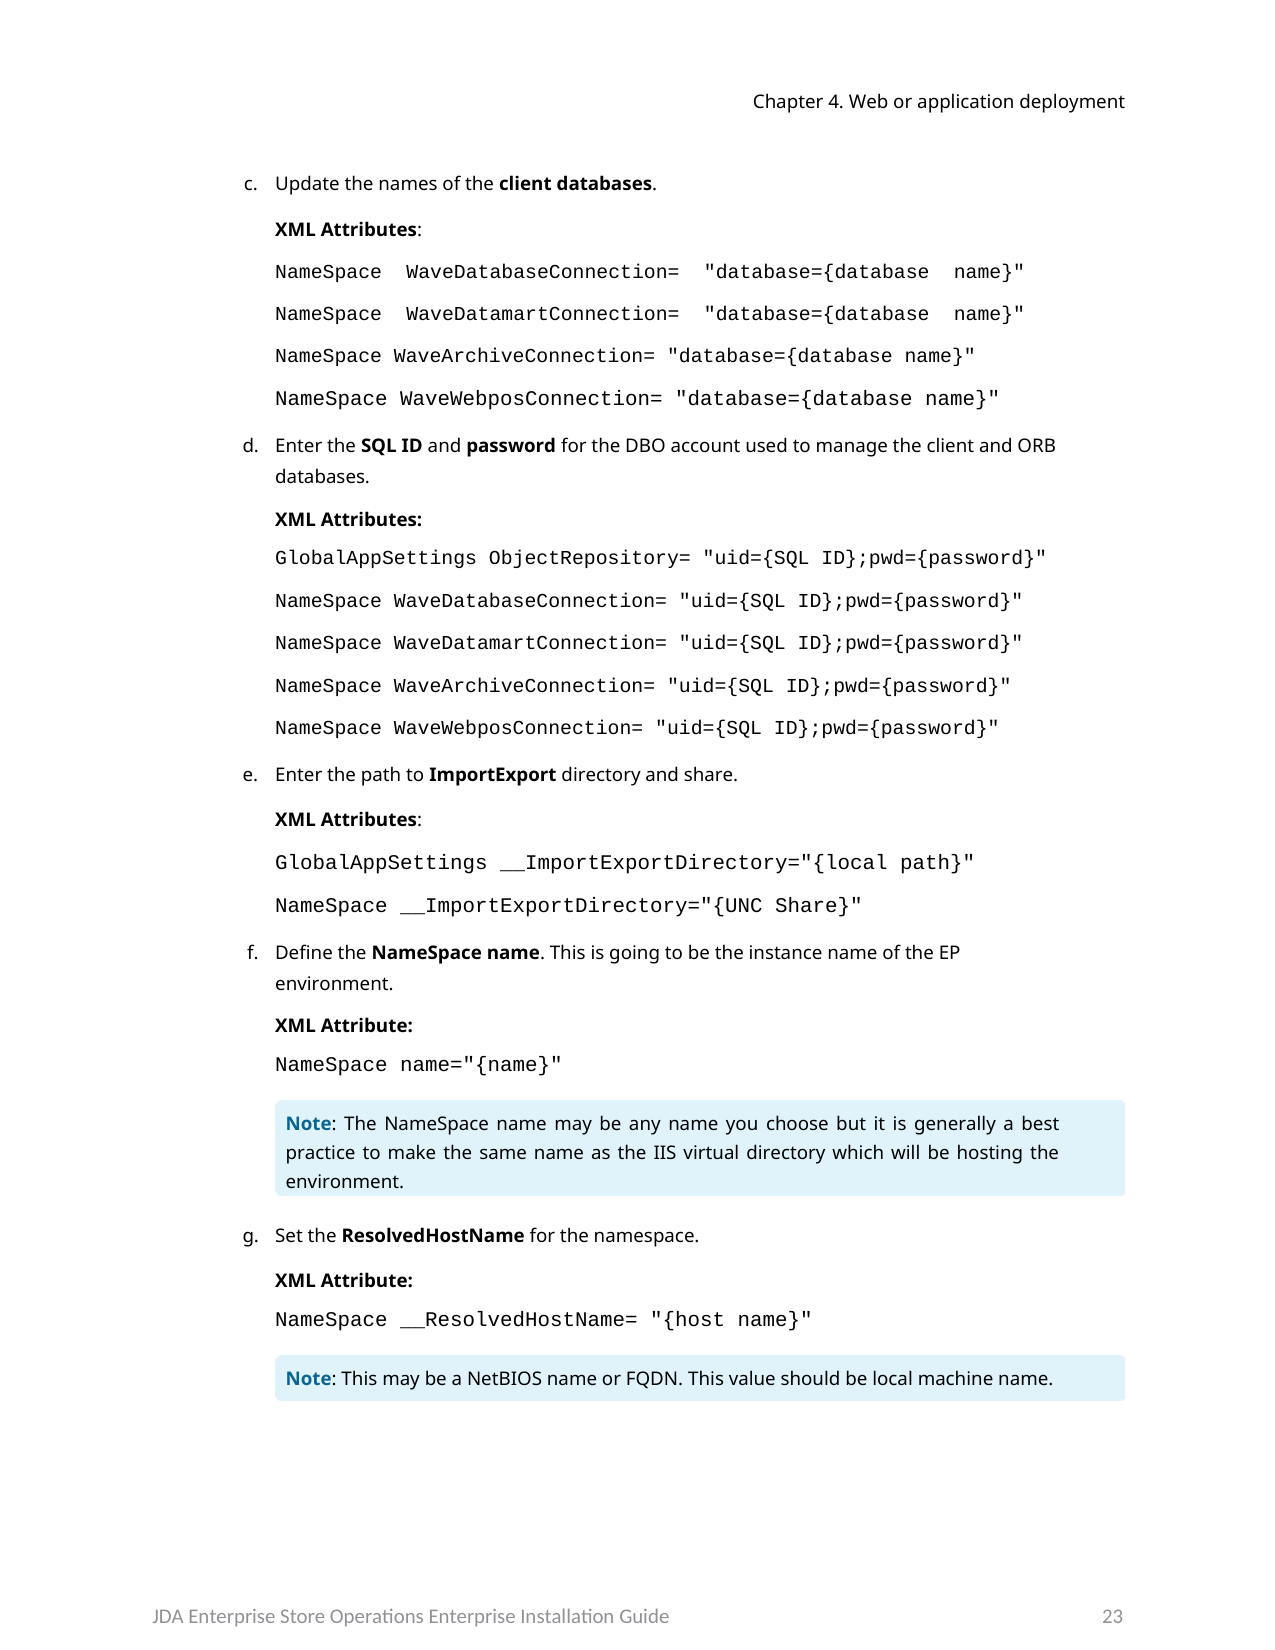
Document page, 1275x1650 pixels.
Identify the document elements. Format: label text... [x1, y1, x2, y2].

text XML Attribute: [275, 1012, 1125, 1038]
list Enter the SQL ID and password for the DBO account used to manage the client and ORB databases. [242, 433, 1100, 489]
text XML Attribute: [275, 1267, 1125, 1293]
table_header JDA Enterprise Store Operations Enterprise Installation Guide [152, 1601, 894, 1628]
list Define the NameSpace name. This is going to be the instance name of the EP environment. [247, 939, 998, 995]
list Enter the path to ImportExport directory and share. XML Attributes: [242, 761, 767, 832]
text GlobalAppSettings ObjectRepository= "uid={SQL ID};pwd={password}" NameSpace WaveDatabaseConnection= "uid={SQL ID};pwd={password}" NameSpace WaveDatamartConnection= "uid={SQL ID};pwd={password}" NameSpace WaveArchiveConnection= "uid={SQL ID};pwd={password}" NameSpace WaveWebposConnection= "uid={SQL ID};pwd={password}" [275, 548, 1087, 741]
list Update the names of the client databases. XML Attributes: [244, 170, 681, 241]
text Note: The NameSpace name may be any name you choose but it is generally a best practice to make the same name as the IIS virtual directory which will be hosting the environment. [285, 1110, 1060, 1194]
text Chapter 4. Web or application deployment [150, 88, 1125, 114]
text NameSpace WaveWebposConnection= "database={database name}" [275, 388, 1125, 412]
text NameSpace __ResolvedHostName= "{host name}" [275, 1309, 1125, 1333]
picture [275, 1100, 1125, 1196]
table_header 23 [894, 1601, 1123, 1628]
text GlobalAppSettings __ImportExportDirectory="{local path}" NameSpace __ImportExportDirectory="{UNC Share}" [275, 852, 975, 919]
text XML Attributes: [275, 506, 1125, 532]
text NameSpace name="{name}" [275, 1054, 1125, 1078]
text Note: This may be a NetBIOS name or FQDN. This value should be local machine name. [285, 1365, 1125, 1391]
picture [275, 1355, 1125, 1401]
list Set the ResolvedHostName for the namespace. [242, 1222, 1125, 1248]
text NameSpace WaveDatabaseConnection= "database={database name}" NameSpace WaveDatamartConnection= "database={database name}" NameSpace WaveArchiveConnection= "database={database name}" [275, 262, 1025, 368]
